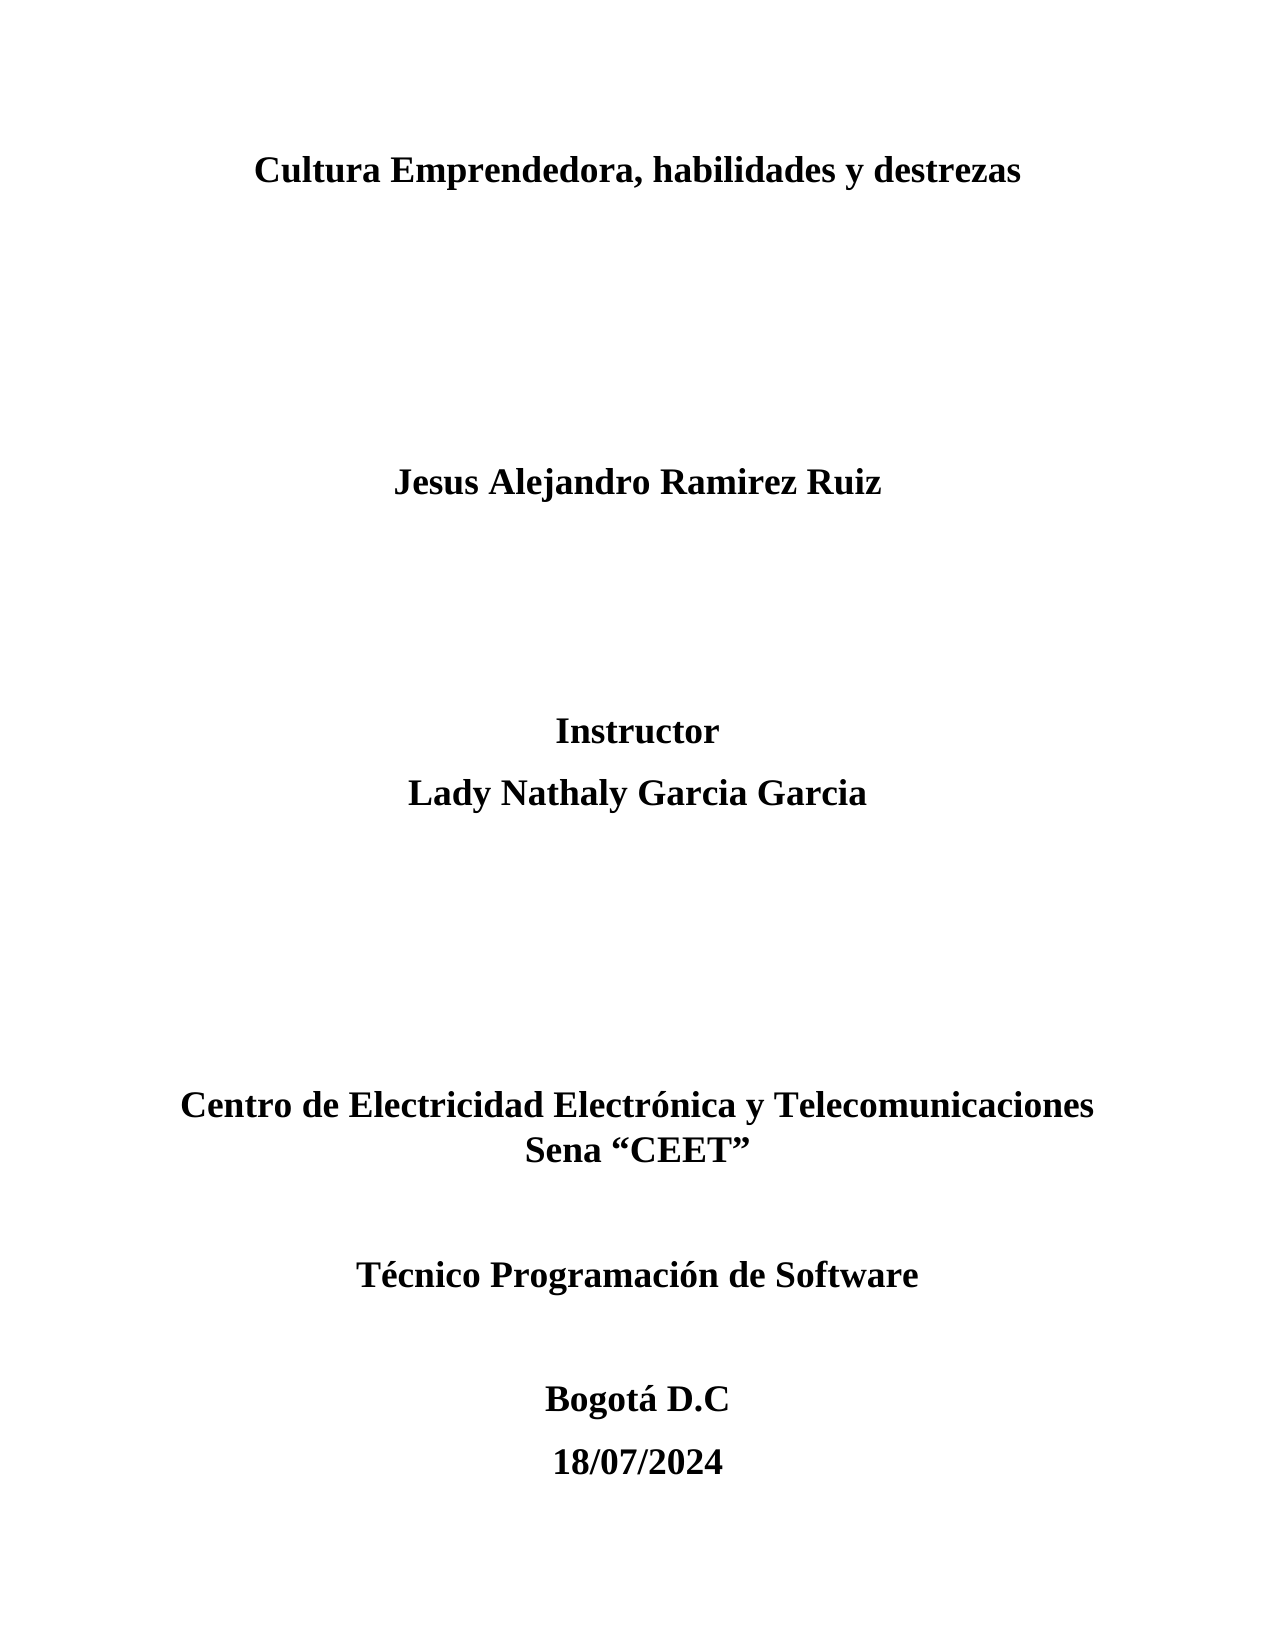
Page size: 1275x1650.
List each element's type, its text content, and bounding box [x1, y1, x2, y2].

text Jesus Alejandro Ramirez Ruiz [177, 459, 1098, 502]
text Técnico Programación de Software [177, 1252, 1098, 1295]
text Centro de Electricidad Electrónica y Telecomunicaciones Sena “CEET” [177, 1082, 1098, 1171]
text Cultura Emprendedora, habilidades y destrezas [177, 148, 1098, 191]
text Lady Nathaly Garcia Garcia [177, 771, 1098, 814]
text Bogotá D.C [177, 1377, 1098, 1420]
text Instructor [177, 708, 1098, 751]
text 18/07/2024 [177, 1439, 1098, 1482]
